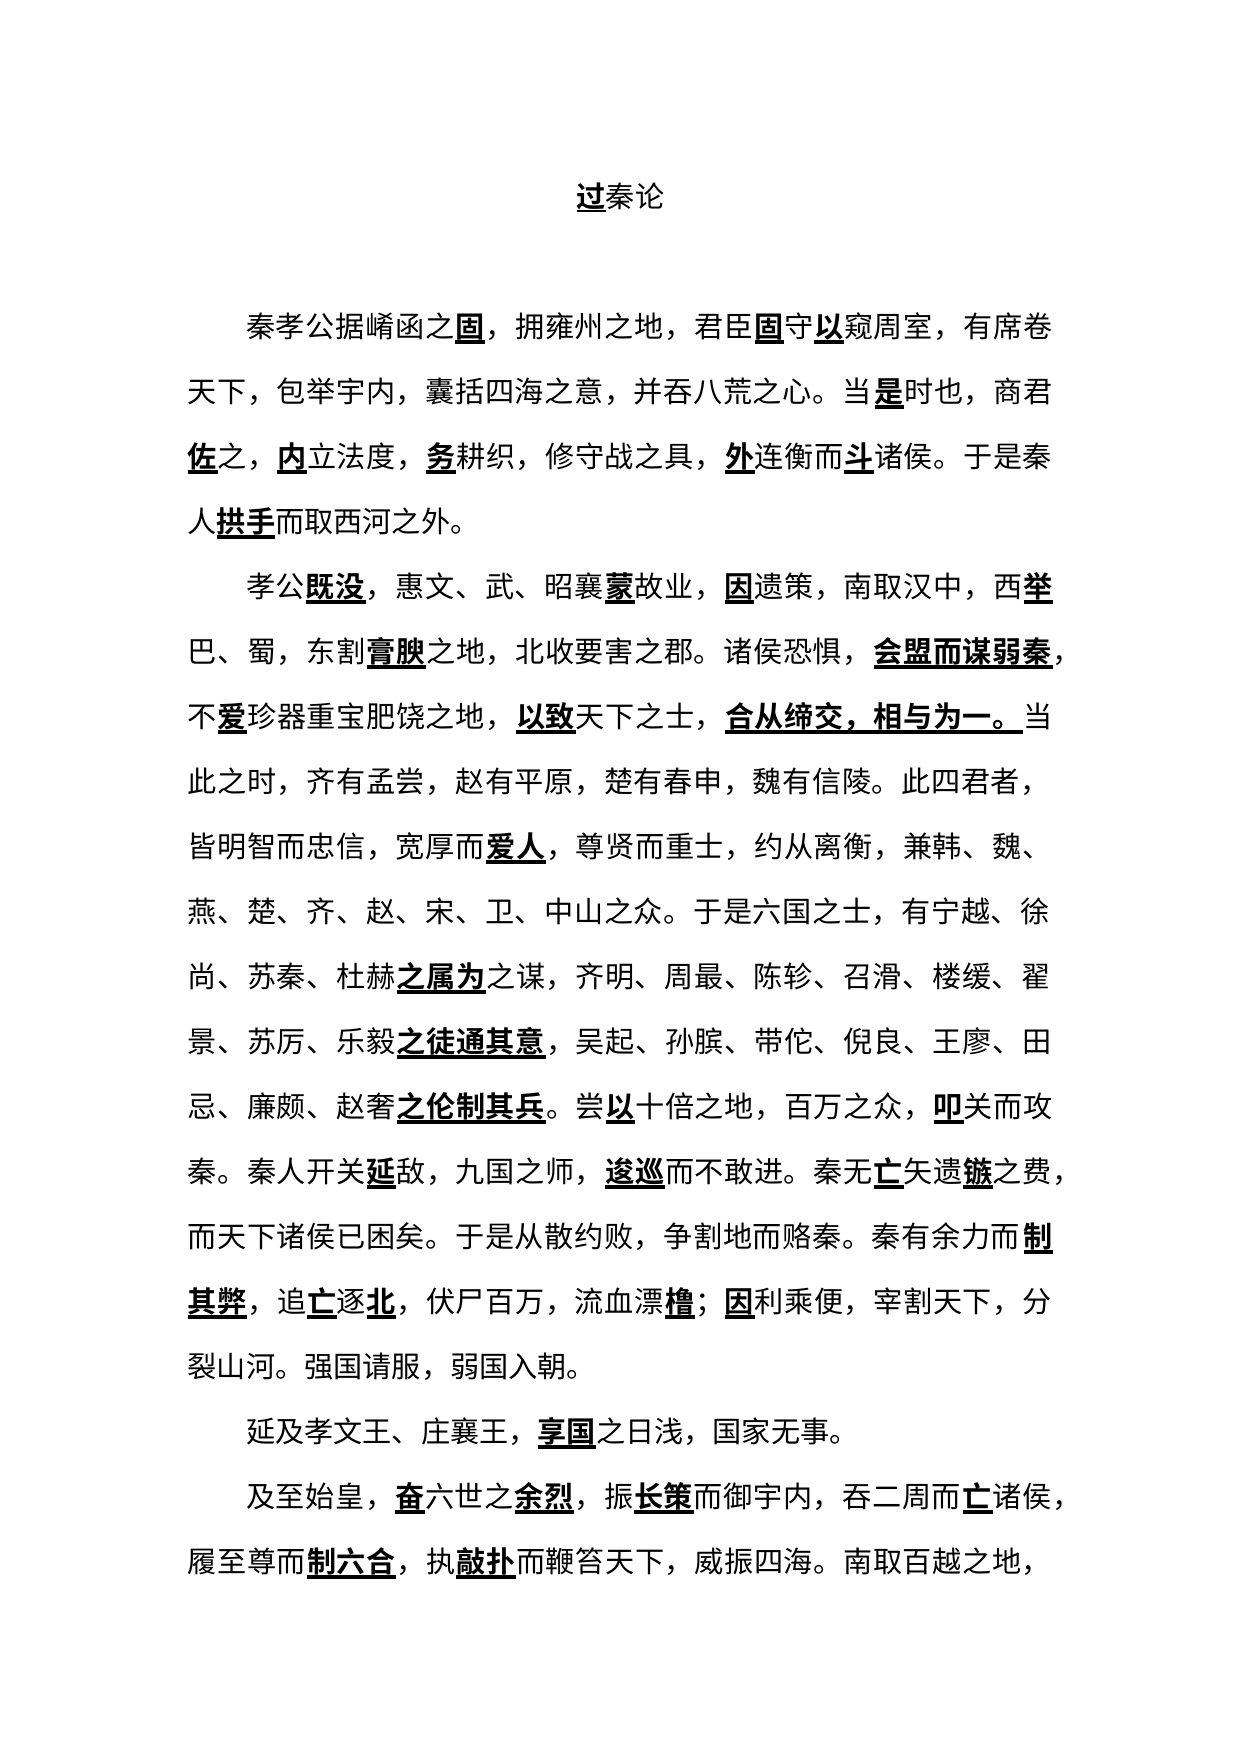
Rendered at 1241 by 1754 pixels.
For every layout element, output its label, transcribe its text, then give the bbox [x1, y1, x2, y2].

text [187, 1462, 1053, 1592]
text 过秦论 [187, 162, 1053, 227]
text 延及孝文王、庄襄王，享国之日浅，国家无事。 [187, 1397, 1053, 1462]
text 秦孝公据崤函之固，拥雍州之地，君臣固守以窥周室，有席卷天下，包举宇内，囊括四海之意，并吞八荒之心。当是时也，商君佐之，内立法度，务耕织，修守战之具，外连衡而斗诸侯。于是秦人拱手而取西河之外。 [187, 292, 1053, 552]
text 孝公既没，惠文、武、昭襄蒙故业，因遗策，南取汉中，西举巴、蜀，东割膏腴之地，北收要害之郡。诸侯恐惧，会盟而谋弱秦，不爱珍器重宝肥饶之地，以致天下之士，合从缔交，相与为一。当此之时，齐有孟尝，赵有平原，楚有春申，魏有信陵。此四君者，皆明智而忠信，宽厚而爱人，尊贤而重士，约从离衡，兼韩、魏、燕、楚、齐、赵、宋、卫、中山之众。于是六国之士，有宁越、徐尚、苏秦、杜赫之属为之谋，齐明、周最、陈轸、召滑、楼缓、翟景、苏厉、乐毅之徒通其意，吴起、孙膑、带佗、倪良、王廖、田忌、廉颇、赵奢之伦制其兵。尝以十倍之地，百万之众，叩关而攻秦。秦人开关延敌，九国之师，逡巡而不敢进。秦无亡矢遗镞之费，而天下诸侯已困矣。于是从散约败，争割地而赂秦。秦有余力而制其弊，追亡逐北，伏尸百万，流血漂橹；因利乘便，宰割天下，分裂山河。强国请服，弱国入朝。 [187, 552, 1053, 1397]
